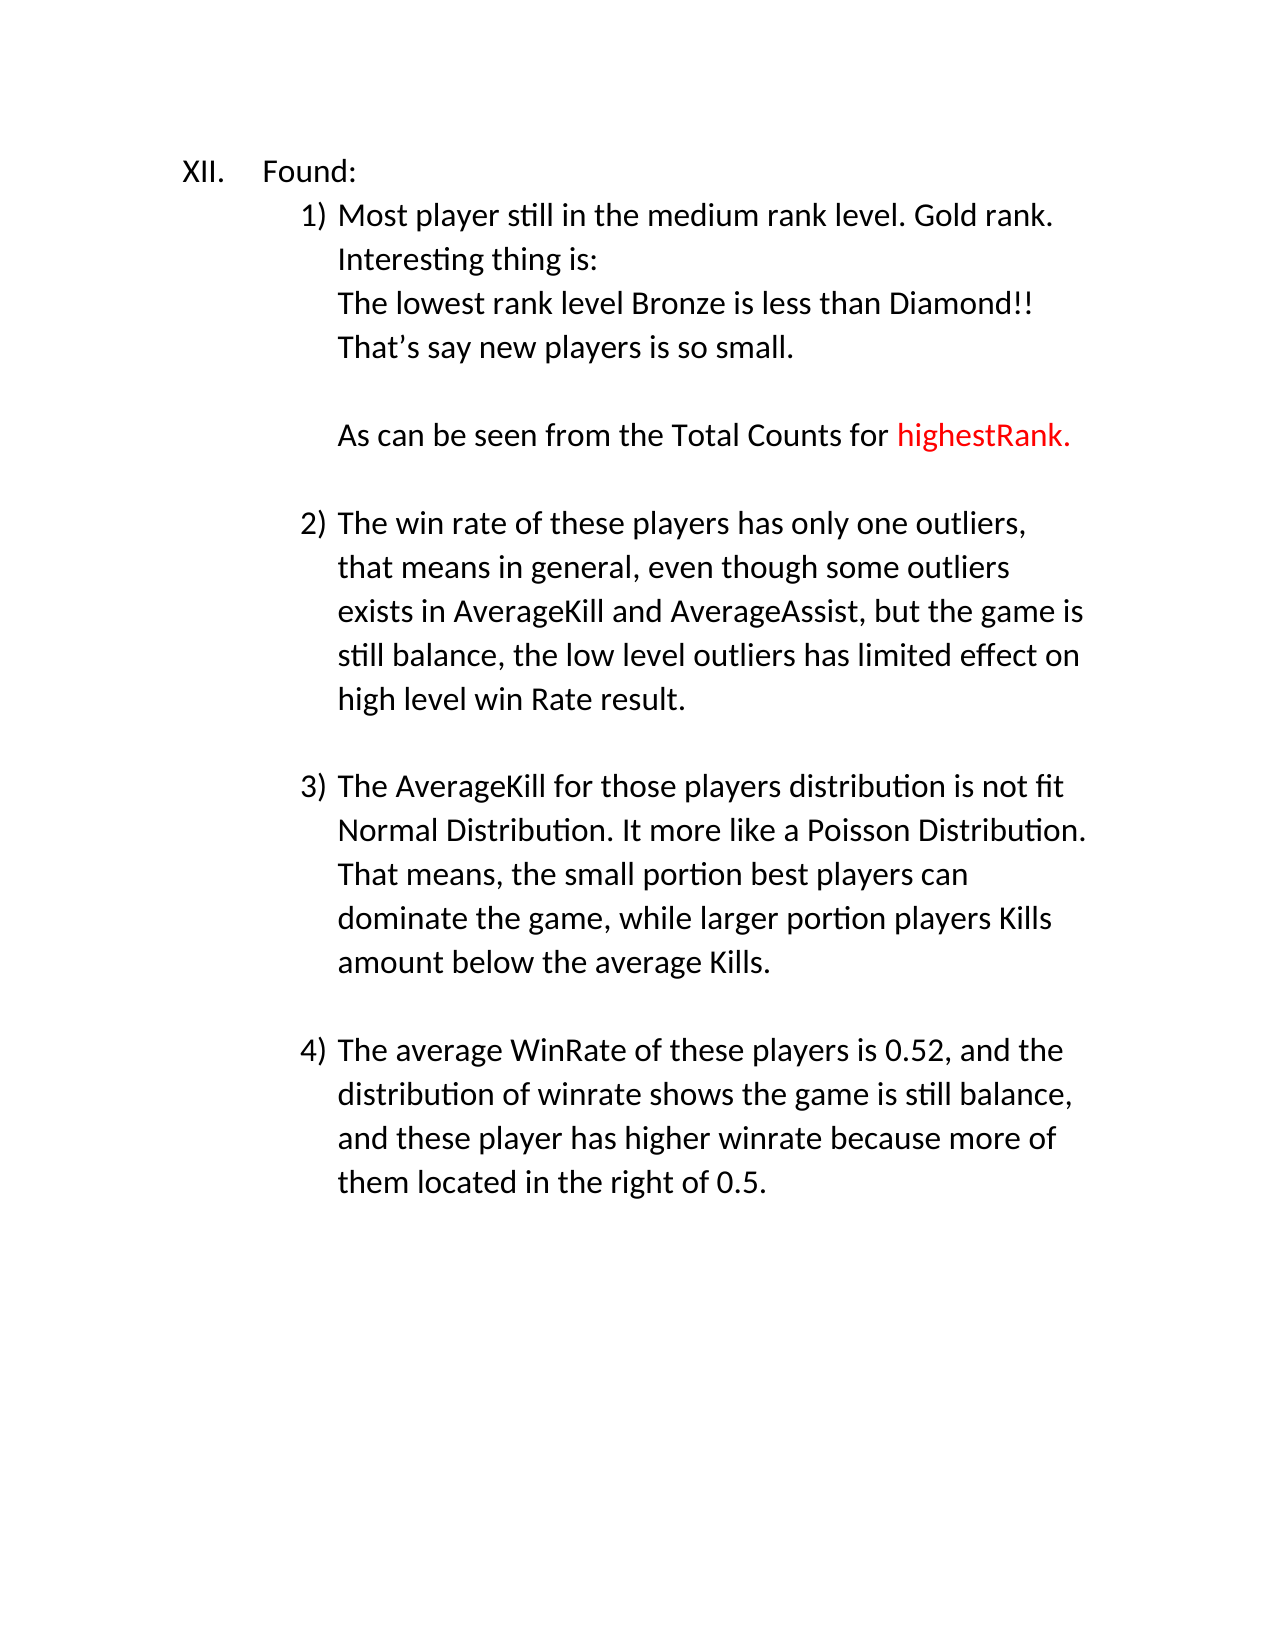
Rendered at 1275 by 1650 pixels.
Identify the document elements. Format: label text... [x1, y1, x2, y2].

list Interesting thing is: [337, 238, 1087, 279]
list The AverageKill for those players distribution is not fit Normal Distribution. It more like a Poisson Distribution. That means, the small portion best players can dominate the game, while larger portion players Kills amount below the average Kills. [300, 765, 1087, 982]
list The win rate of these players has only one outliers, that means in general, even though some outliers exists in AverageKill and AverageAssist, but the game is still balance, the low level outliers has limited effect on high level win Rate result. [300, 502, 1087, 718]
list As can be seen from the Total Counts for highestRank. [337, 414, 1087, 454]
list Most player still in the medium rank level. Gold rank. [300, 194, 1087, 235]
list The lowest rank level Bronze is less than Diamond!! [337, 282, 1087, 323]
list Found: [225, 150, 1087, 191]
list That’s say new players is so small. [337, 326, 1087, 367]
list The average WinRate of these players is 0.52, and the distribution of winrate shows the game is still balance, and these player has higher winrate because more of them located in the right of 0.5. [300, 1029, 1087, 1202]
